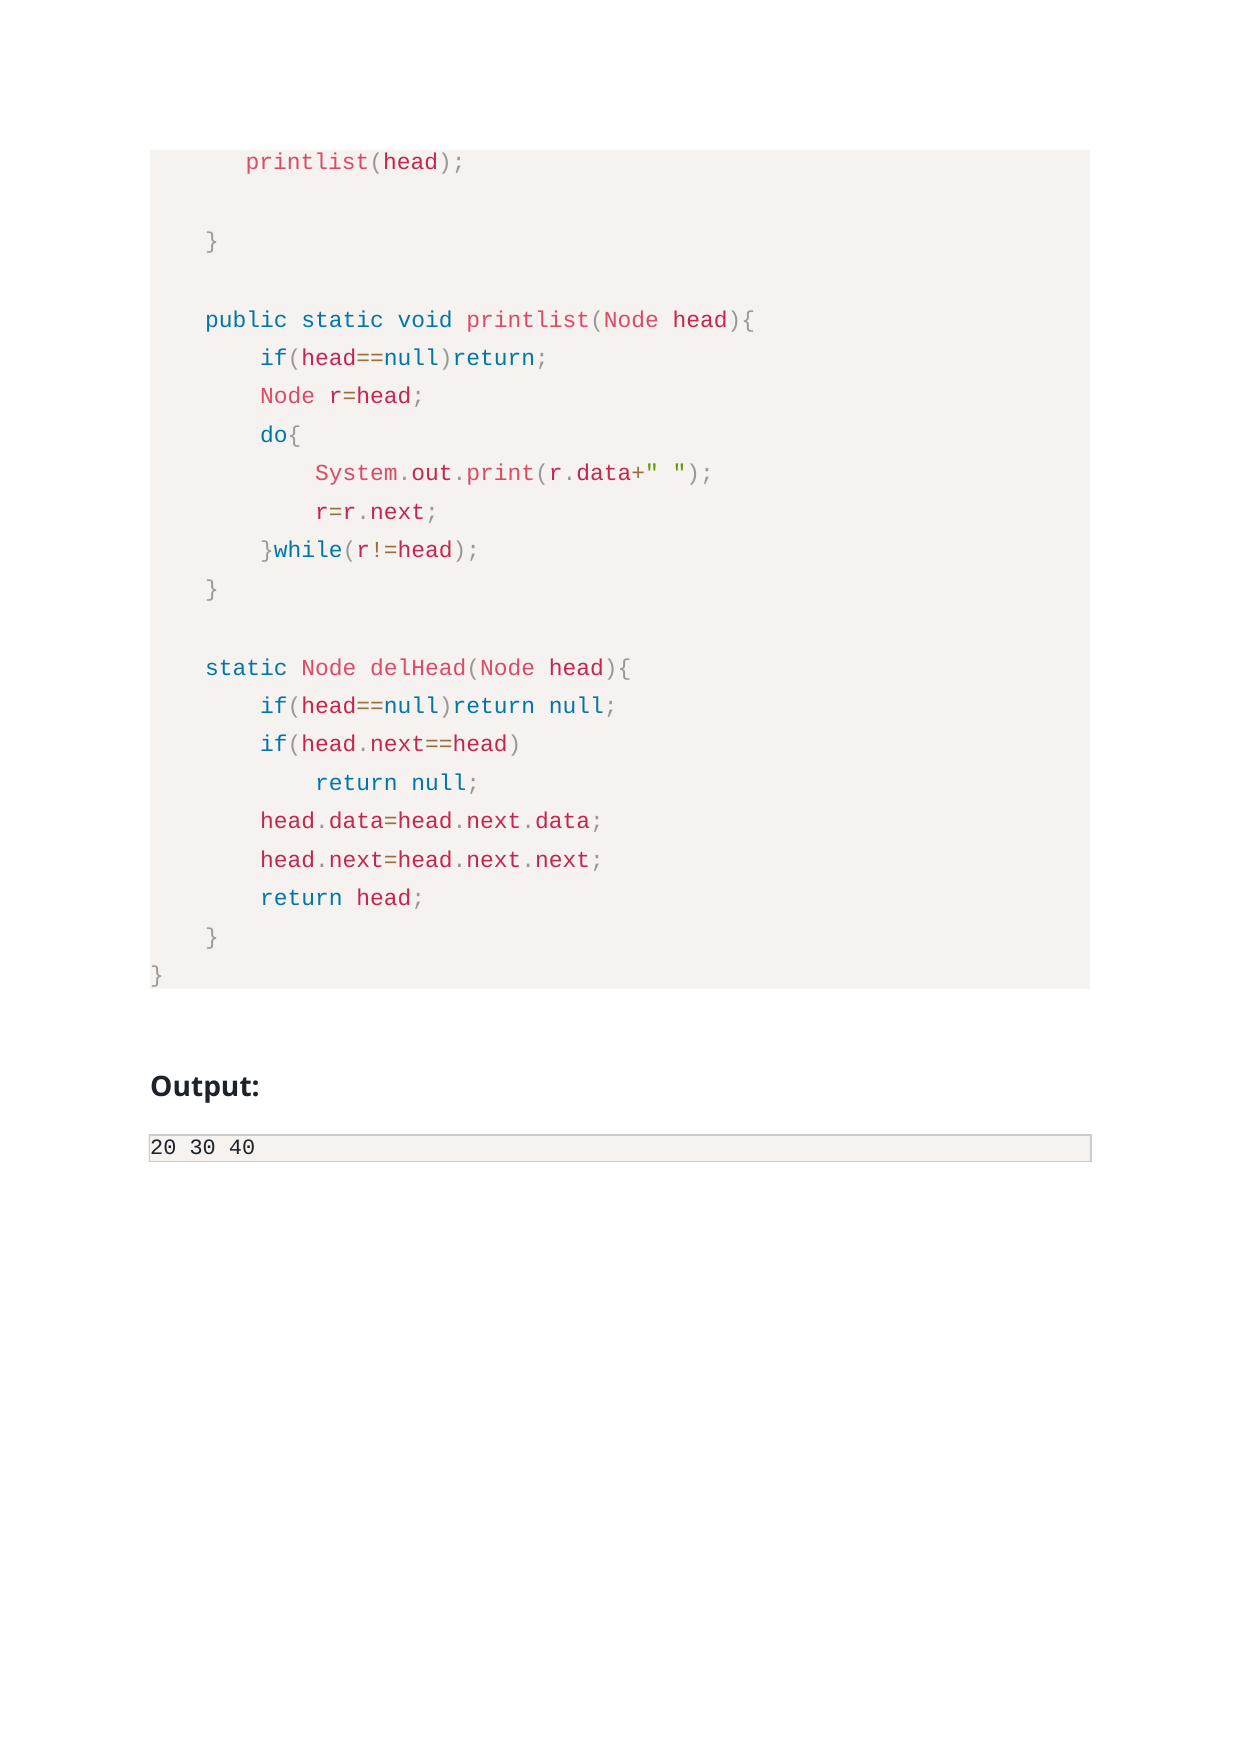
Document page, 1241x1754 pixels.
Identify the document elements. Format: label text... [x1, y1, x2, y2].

text return head; [150, 887, 1090, 912]
text return null; [150, 771, 1090, 797]
text } [150, 577, 1090, 603]
text } [150, 925, 1090, 951]
text do{ [150, 423, 1090, 449]
text Node r=head; [150, 385, 1090, 411]
text System.out.print(r.data+" "); [150, 462, 1090, 488]
text } [150, 229, 1090, 255]
text if(head.next==head) [150, 733, 1090, 759]
text printlist(head); [150, 150, 1090, 176]
text }while(r!=head); [150, 538, 1090, 564]
text if(head==null)return null; [150, 694, 1090, 720]
text 20 30 40 [150, 1136, 1090, 1161]
text Output: [150, 1067, 1090, 1105]
text } [150, 963, 1090, 989]
text r=r.next; [150, 500, 1090, 526]
text public static void printlist(Node head){ [150, 308, 1090, 334]
text static Node delHead(Node head){ [150, 656, 1090, 682]
text head.data=head.next.data; [150, 810, 1090, 836]
text if(head==null)return; [150, 346, 1090, 372]
text head.next=head.next.next; [150, 848, 1090, 874]
